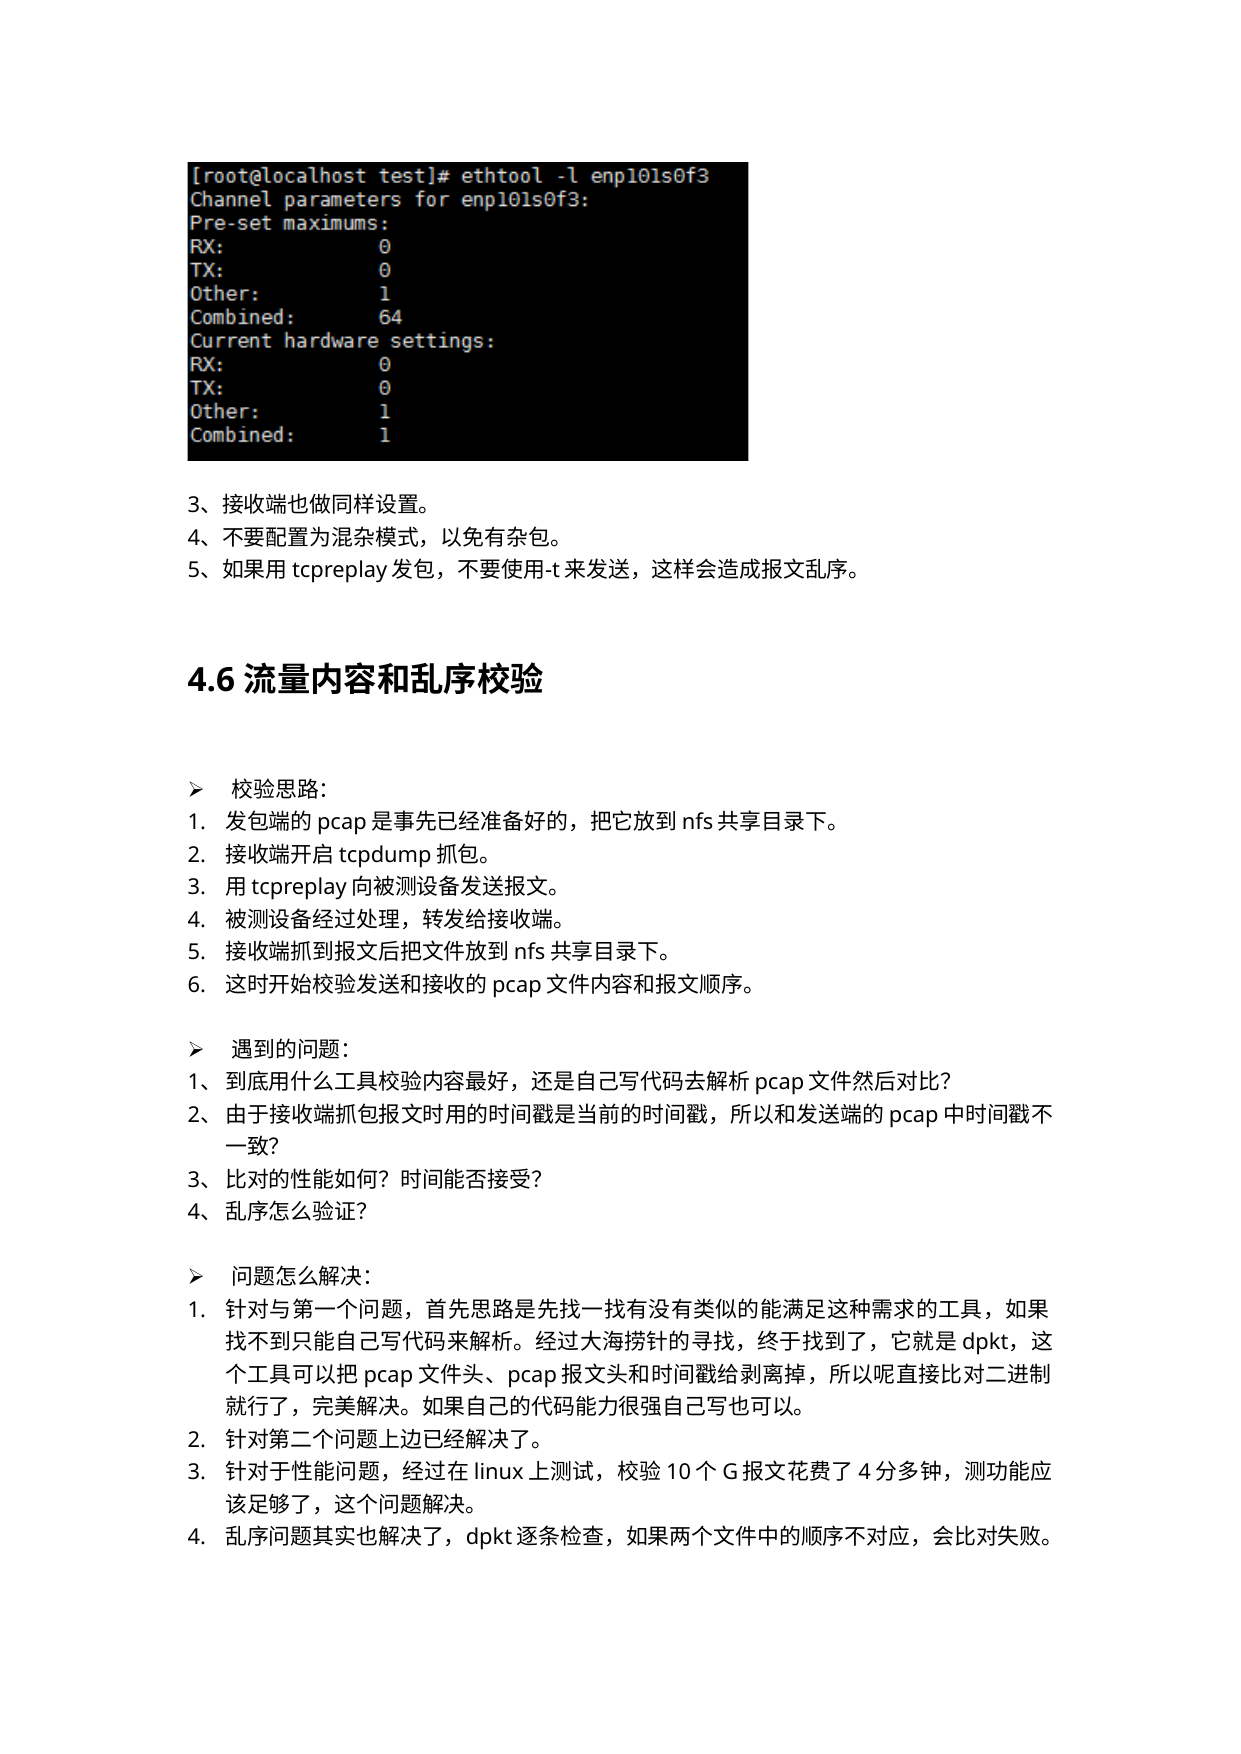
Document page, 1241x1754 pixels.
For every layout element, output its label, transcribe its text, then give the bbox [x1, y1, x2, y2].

subtitle 4.6 流量内容和乱序校验 [187, 644, 1053, 709]
picture [187, 162, 749, 461]
list 用tcpreplay向被测设备发送报文。 [187, 869, 1053, 901]
list 遇到的问题： [187, 1031, 1053, 1064]
list 发包端的pcap是事先已经准备好的，把它放到nfs共享目录下。 [187, 804, 1053, 836]
list 校验思路： [187, 771, 1053, 804]
list 针对第二个问题上边已经解决了。 [187, 1421, 1053, 1454]
list 乱序问题其实也解决了，dpkt逐条检查，如果两个文件中的顺序不对应，会比对失败。 [187, 1519, 1053, 1551]
list 到底用什么工具校验内容最好，还是自己写代码去解析pcap文件然后对比？ [187, 1064, 1053, 1096]
list 由于接收端抓包报文时用的时间戳是当前的时间戳，所以和发送端的pcap中时间戳不一致？ [187, 1096, 1053, 1161]
text 3、接收端也做同样设置。 [187, 487, 1053, 519]
list 接收端开启tcpdump抓包。 [187, 836, 1053, 869]
list 接收端抓到报文后把文件放到nfs共享目录下。 [187, 934, 1053, 966]
list 这时开始校验发送和接收的pcap文件内容和报文顺序。 [187, 966, 1053, 999]
list 乱序怎么验证？ [187, 1194, 1053, 1226]
list 针对与第一个问题，首先思路是先找一找有没有类似的能满足这种需求的工具，如果找不到只能自己写代码来解析。经过大海捞针的寻找，终于找到了，它就是dpkt，这个工具可以把pcap文件头、pcap报文头和时间戳给剥离掉，所以呢直接比对二进制就行了，完美解决。如果自己的代码能力很强自己写也可以。 [187, 1291, 1053, 1421]
list 问题怎么解决： [187, 1259, 1053, 1291]
list 被测设备经过处理，转发给接收端。 [187, 901, 1053, 934]
list 针对于性能问题，经过在linux上测试，校验10个G报文花费了4分多钟，测功能应该足够了，这个问题解决。 [187, 1454, 1053, 1519]
text 4、不要配置为混杂模式，以免有杂包。 [187, 519, 1053, 552]
text 5、如果用tcpreplay发包，不要使用-t来发送，这样会造成报文乱序。 [187, 552, 1053, 584]
list 比对的性能如何？时间能否接受？ [187, 1161, 1053, 1194]
